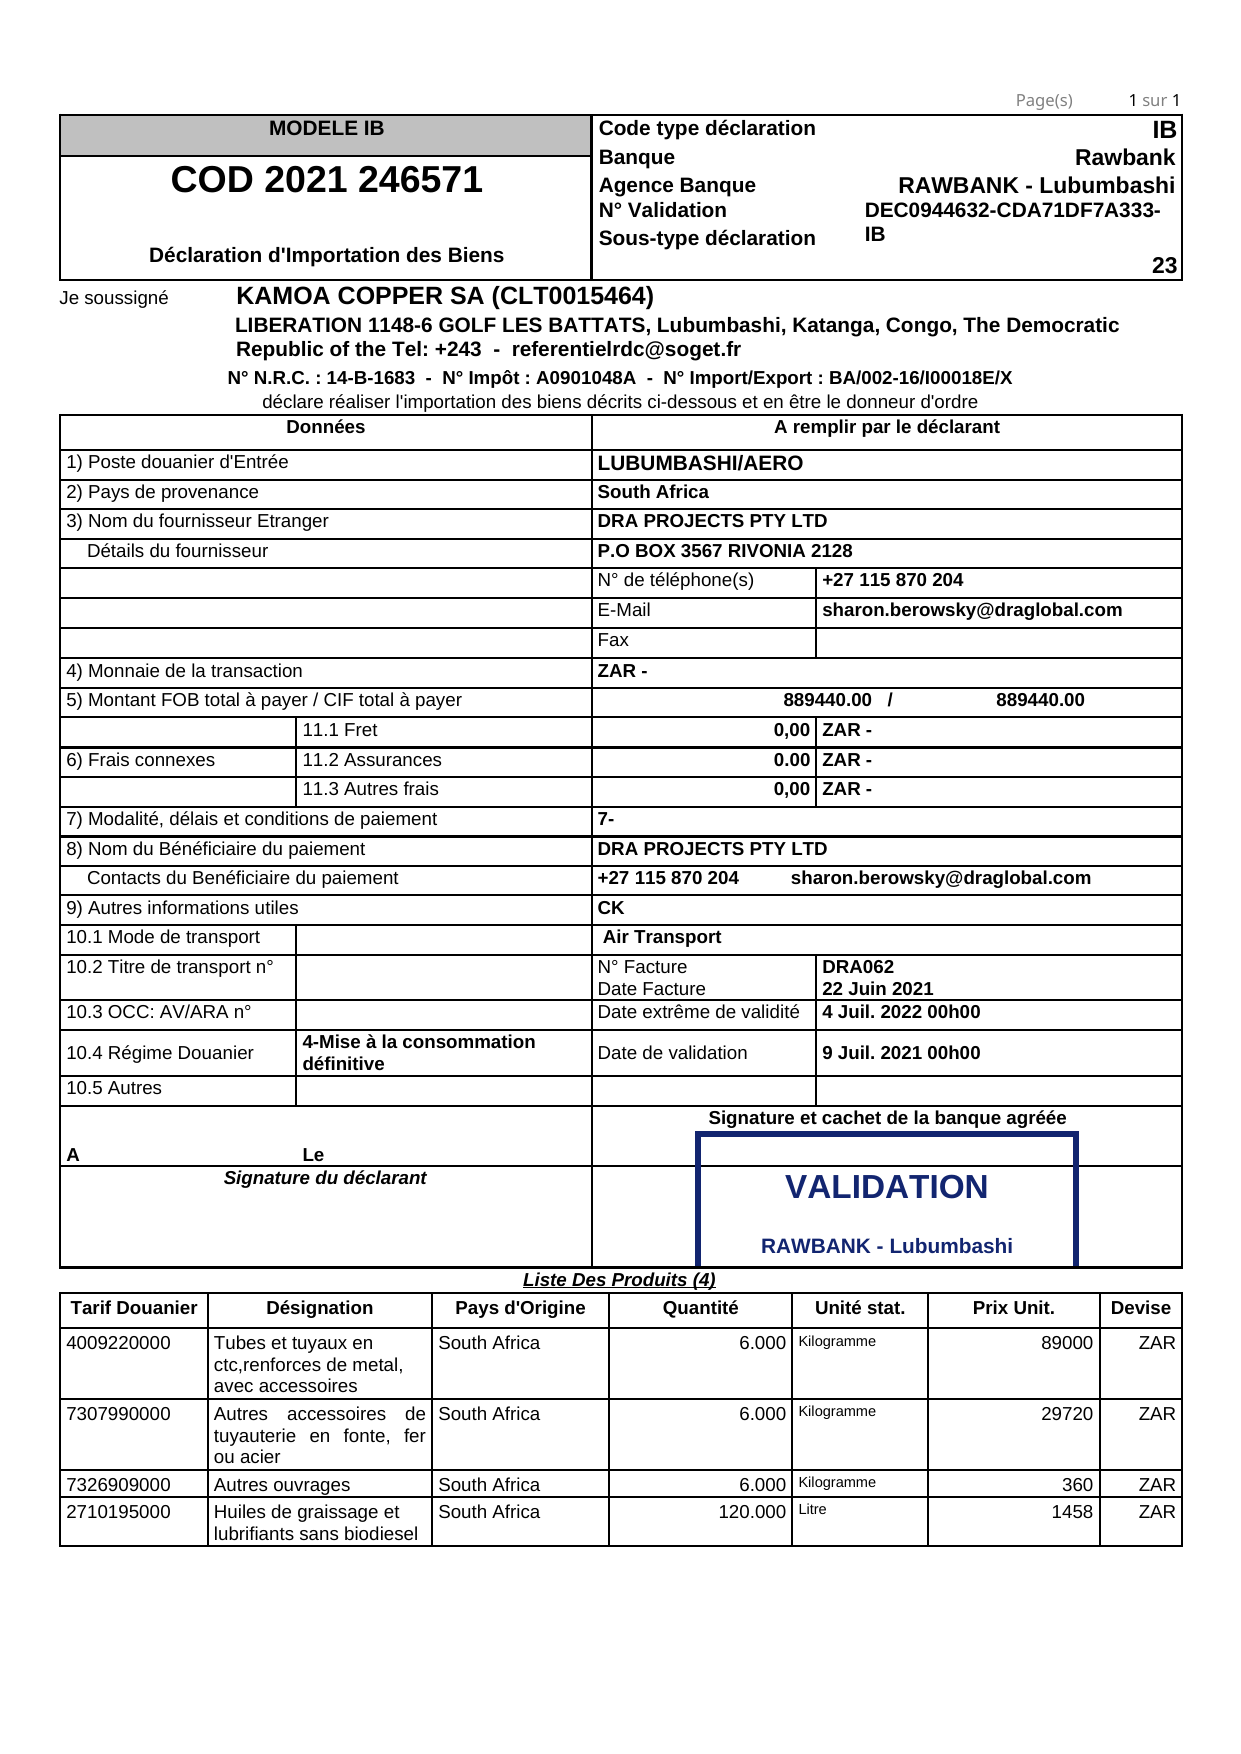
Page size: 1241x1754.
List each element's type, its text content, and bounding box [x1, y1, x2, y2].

table_cell +27 115 870 204 sharon.berowsky@draglobal.com [593, 867, 1181, 894]
table_cell 4 Juil. 2022 00h00 [817, 1001, 1181, 1029]
table_cell [817, 1077, 1181, 1104]
table_cell 11.1 Fret [297, 718, 591, 746]
table_cell [1079, 1131, 1181, 1165]
table_cell 6.000 [610, 1400, 791, 1468]
table_header Pays d'Origine [433, 1294, 608, 1327]
table_cell [297, 956, 591, 999]
table_header Quantité [610, 1294, 791, 1327]
table_cell [817, 629, 1181, 657]
table_cell Kilogramme [793, 1329, 927, 1398]
table_cell ZAR - [817, 778, 1181, 806]
text Page(s) 1 sur 1 [59, 88, 1181, 111]
table_cell Date extrême de validité [593, 1001, 815, 1029]
table_cell 9) Autres informations utiles [61, 896, 591, 924]
table_cell [297, 1001, 591, 1029]
table_cell 11.2 Assurances [297, 749, 591, 776]
table_cell South Africa [593, 481, 1181, 508]
table_header Code type déclaration Banque Agence Banque N° Validation Sous-type déclaration [593, 116, 863, 279]
table_cell ZAR [1101, 1471, 1181, 1496]
table_cell A Le [61, 1107, 591, 1165]
table_cell 0.00 [593, 749, 815, 776]
table_cell ZAR [1101, 1498, 1181, 1545]
table_cell 0,00 [593, 778, 815, 806]
table_header MODELE IB [61, 116, 590, 155]
table_cell 1) Poste douanier d'Entrée [61, 451, 591, 478]
table_header IB Rawbank RAWBANK - Lubumbashi DEC0944632-CDA71DF7A333-IB 23 [864, 116, 1181, 279]
table_cell [593, 1131, 695, 1165]
table_cell 11.3 Autres frais [297, 778, 591, 806]
table_cell [297, 926, 591, 954]
table_cell [593, 1167, 695, 1266]
table_cell [1079, 1167, 1181, 1266]
table_cell Signature du déclarant [61, 1167, 591, 1266]
table_cell Huiles de graissage et lubrifiants sans biodiesel [209, 1498, 431, 1545]
table_cell sharon.berowsky@draglobal.com [817, 599, 1181, 627]
table_header Désignation [209, 1294, 431, 1327]
table_cell Air Transport [593, 926, 1181, 954]
table_cell South Africa [433, 1400, 608, 1468]
table_cell Kilogramme [793, 1400, 927, 1468]
table_cell [297, 1077, 591, 1104]
table_cell [61, 718, 295, 746]
table_cell 6) Frais connexes [61, 749, 295, 776]
table_cell 2710195000 [61, 1498, 207, 1545]
table_cell N° Facture Date Facture [593, 956, 815, 999]
table_cell [61, 599, 591, 627]
table_header Données [61, 416, 591, 449]
subtitle LIBERATION 1148-6 GOLF LES BATTATS, Lubumbashi, Katanga, Congo, The Democratic Republic of the Tel: +243 - referentielrdc@soget.fr [235, 312, 1181, 361]
table_header Prix Unit. [929, 1294, 1099, 1327]
table_cell [61, 629, 591, 657]
table_cell Fax [593, 629, 815, 657]
table_cell ZAR [1101, 1400, 1181, 1468]
table_cell 6.000 [610, 1329, 791, 1398]
table_cell ZAR - [817, 749, 1181, 776]
table_cell South Africa [433, 1471, 608, 1496]
table_cell 6.000 [610, 1471, 791, 1496]
table_cell 889440.00 / 889440.00 [593, 689, 1181, 716]
table_cell 360 [929, 1471, 1099, 1496]
table_cell DRA PROJECTS PTY LTD [593, 510, 1181, 537]
table_cell ZAR - [593, 659, 1181, 687]
table_cell DRA062 22 Juin 2021 [817, 956, 1181, 999]
table_cell 10.4 Régime Douanier [61, 1031, 295, 1074]
table_cell 10.5 Autres [61, 1077, 295, 1104]
table_cell +27 115 870 204 [817, 569, 1181, 597]
table_cell 4) Monnaie de la transaction [61, 659, 591, 687]
table_cell [61, 778, 295, 806]
table_cell DRA PROJECTS PTY LTD [593, 838, 1181, 865]
table_cell LUBUMBASHI/AERO [593, 451, 1181, 478]
table_cell [593, 1077, 815, 1104]
table_cell 3) Nom du fournisseur Etranger [61, 510, 591, 537]
table_cell Signature et cachet de la banque agréée [593, 1107, 1181, 1131]
table_cell 10.2 Titre de transport n° [61, 956, 295, 999]
table_cell Détails du fournisseur [61, 540, 591, 567]
table_cell Autres accessoires de tuyauterie en fonte, fer ou acier [209, 1400, 431, 1468]
table_header Tarif Douanier [61, 1294, 207, 1327]
table_cell 4-Mise à la consommation définitive [297, 1031, 591, 1074]
table_cell 7- [593, 808, 1181, 835]
text Liste Des Produits (4) [59, 1269, 1181, 1290]
table_cell [701, 1137, 1073, 1165]
table_cell 7326909000 [61, 1471, 207, 1496]
subtitle Je soussigné KAMOA COPPER SA (CLT0015464) [59, 281, 1181, 310]
table_cell South Africa [433, 1329, 608, 1398]
table_header Devise [1101, 1294, 1181, 1327]
table_cell CK [593, 896, 1181, 924]
table_cell South Africa [433, 1498, 608, 1545]
table_cell 0,00 [593, 718, 815, 746]
table_cell 4009220000 [61, 1329, 207, 1398]
table_cell Litre [793, 1498, 927, 1545]
text N° N.R.C. : 14-B-1683 - N° Impôt : A0901048A - N° Import/Export : BA/002-16/I00018E/X déclare réaliser l'importation des biens décrits ci-dessous et en être le donneur d'ordre [197, 367, 1043, 412]
table_cell COD 2021 246571 Déclaration d'Importation des Biens [61, 157, 590, 279]
table_cell 7) Modalité, délais et conditions de paiement [61, 808, 591, 835]
table_cell 7307990000 [61, 1400, 207, 1468]
table_cell 120.000 [610, 1498, 791, 1545]
table_header A remplir par le déclarant [593, 416, 1181, 449]
table_cell 9 Juil. 2021 00h00 [817, 1031, 1181, 1074]
table_cell 2) Pays de provenance [61, 481, 591, 508]
table_cell P.O BOX 3567 RIVONIA 2128 [593, 540, 1181, 567]
table_cell Contacts du Benéficiaire du paiement [61, 867, 591, 894]
table_cell 8) Nom du Bénéficiaire du paiement [61, 838, 591, 865]
table_cell 10.3 OCC: AV/ARA n° [61, 1001, 295, 1029]
table_cell 1458 [929, 1498, 1099, 1545]
table_cell VALIDATION RAWBANK - Lubumbashi [701, 1167, 1073, 1266]
table_cell Autres ouvrages [209, 1471, 431, 1496]
table_cell 89000 [929, 1329, 1099, 1398]
table_cell [61, 569, 591, 597]
table_cell N° de téléphone(s) [593, 569, 815, 597]
table_cell E-Mail [593, 599, 815, 627]
table_cell Date de validation [593, 1031, 815, 1074]
table_cell 10.1 Mode de transport [61, 926, 295, 954]
table_cell 29720 [929, 1400, 1099, 1468]
table_cell ZAR [1101, 1329, 1181, 1398]
table_cell 5) Montant FOB total à payer / CIF total à payer [61, 689, 591, 716]
table_header Unité stat. [793, 1294, 927, 1327]
table_cell ZAR - [817, 718, 1181, 746]
table_cell Kilogramme [793, 1471, 927, 1496]
table_cell Tubes et tuyaux en ctc,renforces de metal, avec accessoires [209, 1329, 431, 1398]
